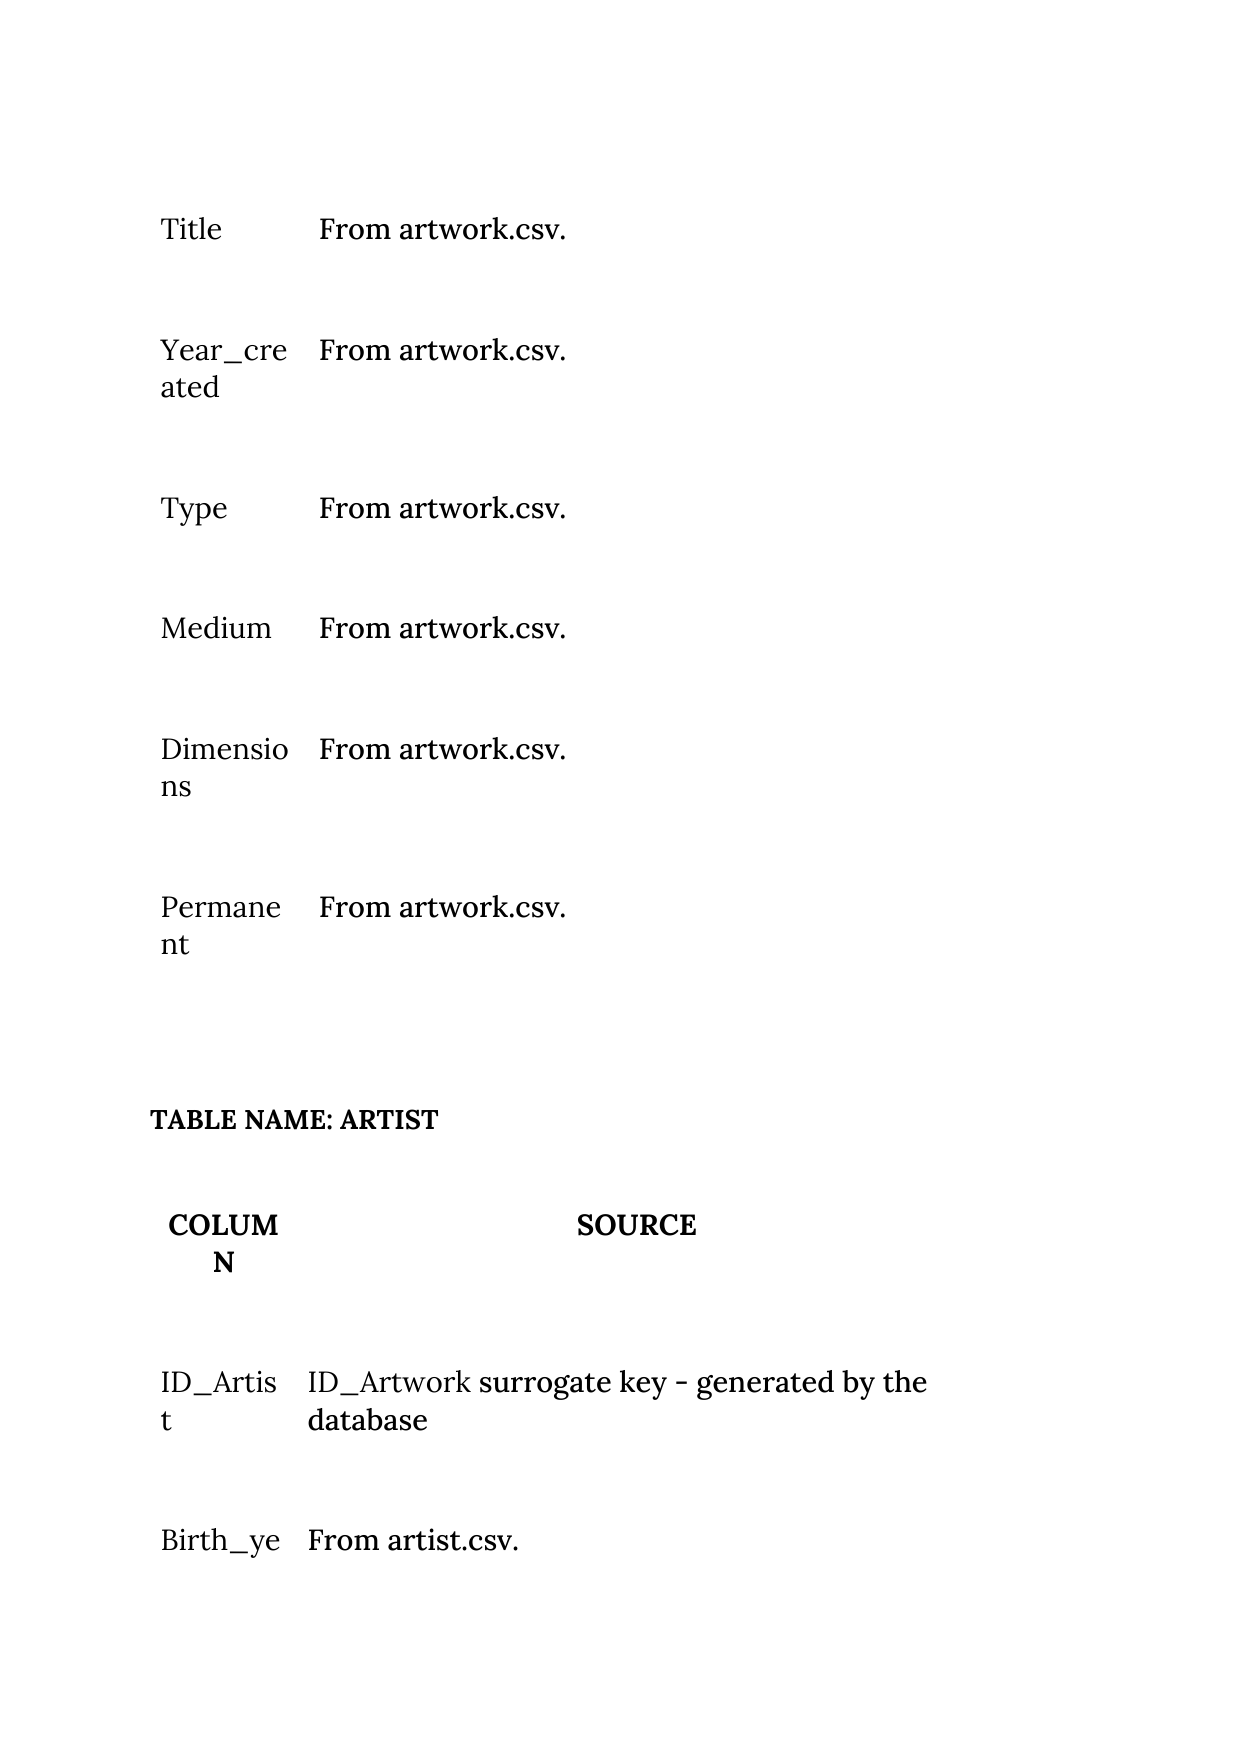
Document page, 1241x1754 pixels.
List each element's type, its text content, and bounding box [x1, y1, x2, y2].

table_cell From artist.csv. [297, 1461, 977, 1582]
table_cell ID_Artwork surrogate key - generated by the database [297, 1303, 977, 1461]
table_cell Medium [150, 549, 308, 670]
table_cell From artwork.csv. [308, 828, 971, 986]
table_header SOURCE [297, 1145, 977, 1303]
table_cell From artwork.csv. [308, 429, 971, 549]
table_cell From artwork.csv. [308, 670, 971, 828]
table_cell ID_Artist [150, 1303, 297, 1461]
table_header COLUMN [150, 1145, 297, 1303]
subtitle TABLE NAME: ARTIST [150, 1102, 1090, 1137]
table_cell Permanent [150, 828, 308, 986]
table_cell From artwork.csv. [308, 271, 971, 428]
table_cell Dimensions [150, 670, 308, 828]
table_cell Year_created [150, 271, 308, 428]
table_cell Birth_year [150, 1461, 297, 1582]
table_cell From artwork.csv. [308, 150, 971, 271]
table_cell Title [150, 150, 308, 271]
table_cell From artwork.csv. [308, 549, 971, 670]
table_cell Type [150, 429, 308, 549]
